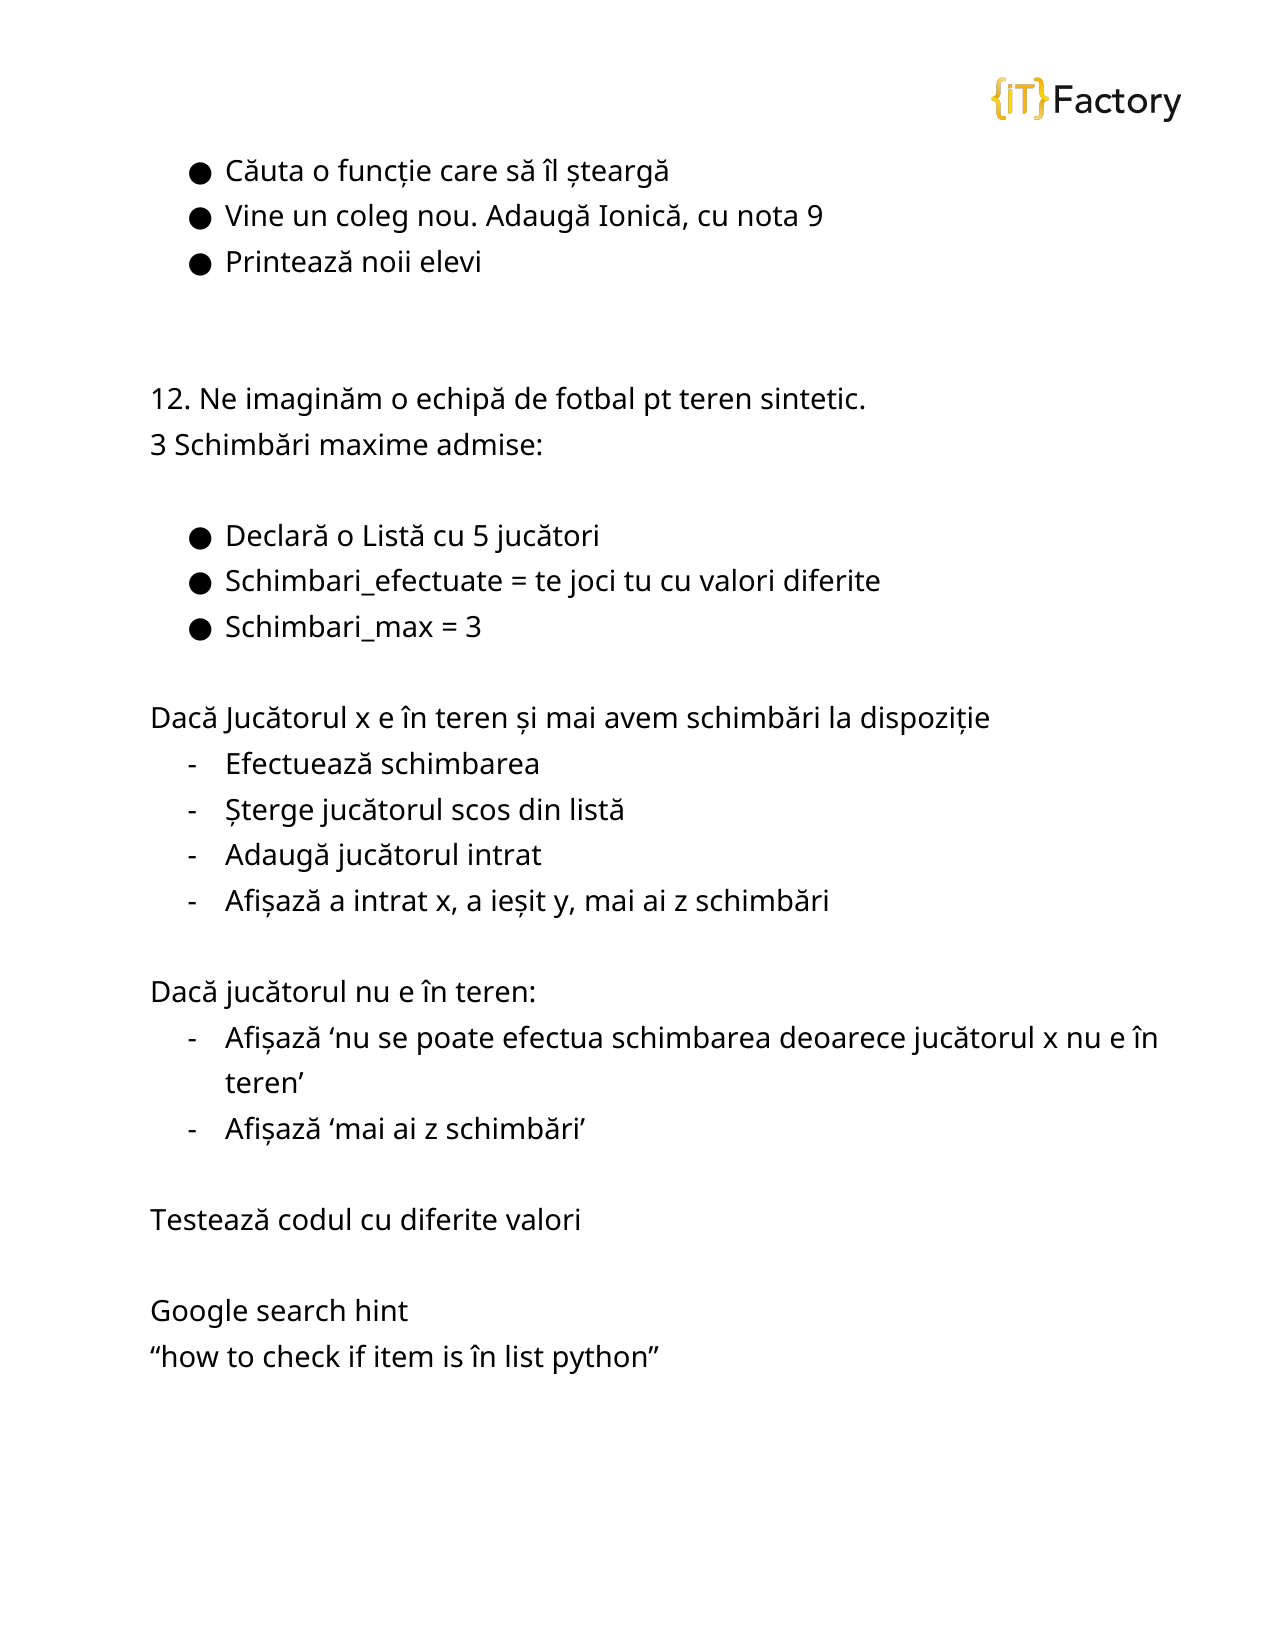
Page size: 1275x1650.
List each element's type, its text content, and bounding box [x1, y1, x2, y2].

text 12. Ne imaginăm o echipă de fotbal pt teren sintetic. [150, 378, 1181, 418]
list Afișază ‘mai ai z schimbări’ [187, 1108, 1181, 1148]
text Google search hint [150, 1291, 1181, 1330]
text Dacă Jucătorul x e în teren și mai avem schimbări la dispoziție [150, 697, 1181, 737]
list Căuta o funcție care să îl șteargă [187, 150, 1181, 190]
picture [991, 75, 1182, 127]
list Șterge jucătorul scos din listă [187, 789, 1181, 828]
text 3 Schimbări maxime admise: [150, 424, 1181, 463]
text Dacă jucătorul nu e în teren: [150, 971, 1181, 1011]
text “how to check if item is în list python” [150, 1336, 1181, 1376]
list Adaugă jucătorul intrat [187, 834, 1181, 874]
list Printează noii elevi [187, 241, 1181, 281]
list Vine un coleg nou. Adaugă Ionică, cu nota 9 [187, 196, 1181, 235]
list Schimbari_efectuate = te joci tu cu valori diferite [187, 561, 1181, 600]
list Declară o Listă cu 5 jucători [187, 515, 1181, 555]
list Afișază ‘nu se poate efectua schimbarea deoarece jucătorul x nu e în teren’ [187, 1017, 1181, 1102]
list Efectuează schimbarea [187, 743, 1181, 783]
list Afișază a intrat x, a ieșit y, mai ai z schimbări [187, 880, 1181, 920]
text Testează codul cu diferite valori [150, 1199, 1181, 1239]
list Schimbari_max = 3 [187, 606, 1181, 646]
